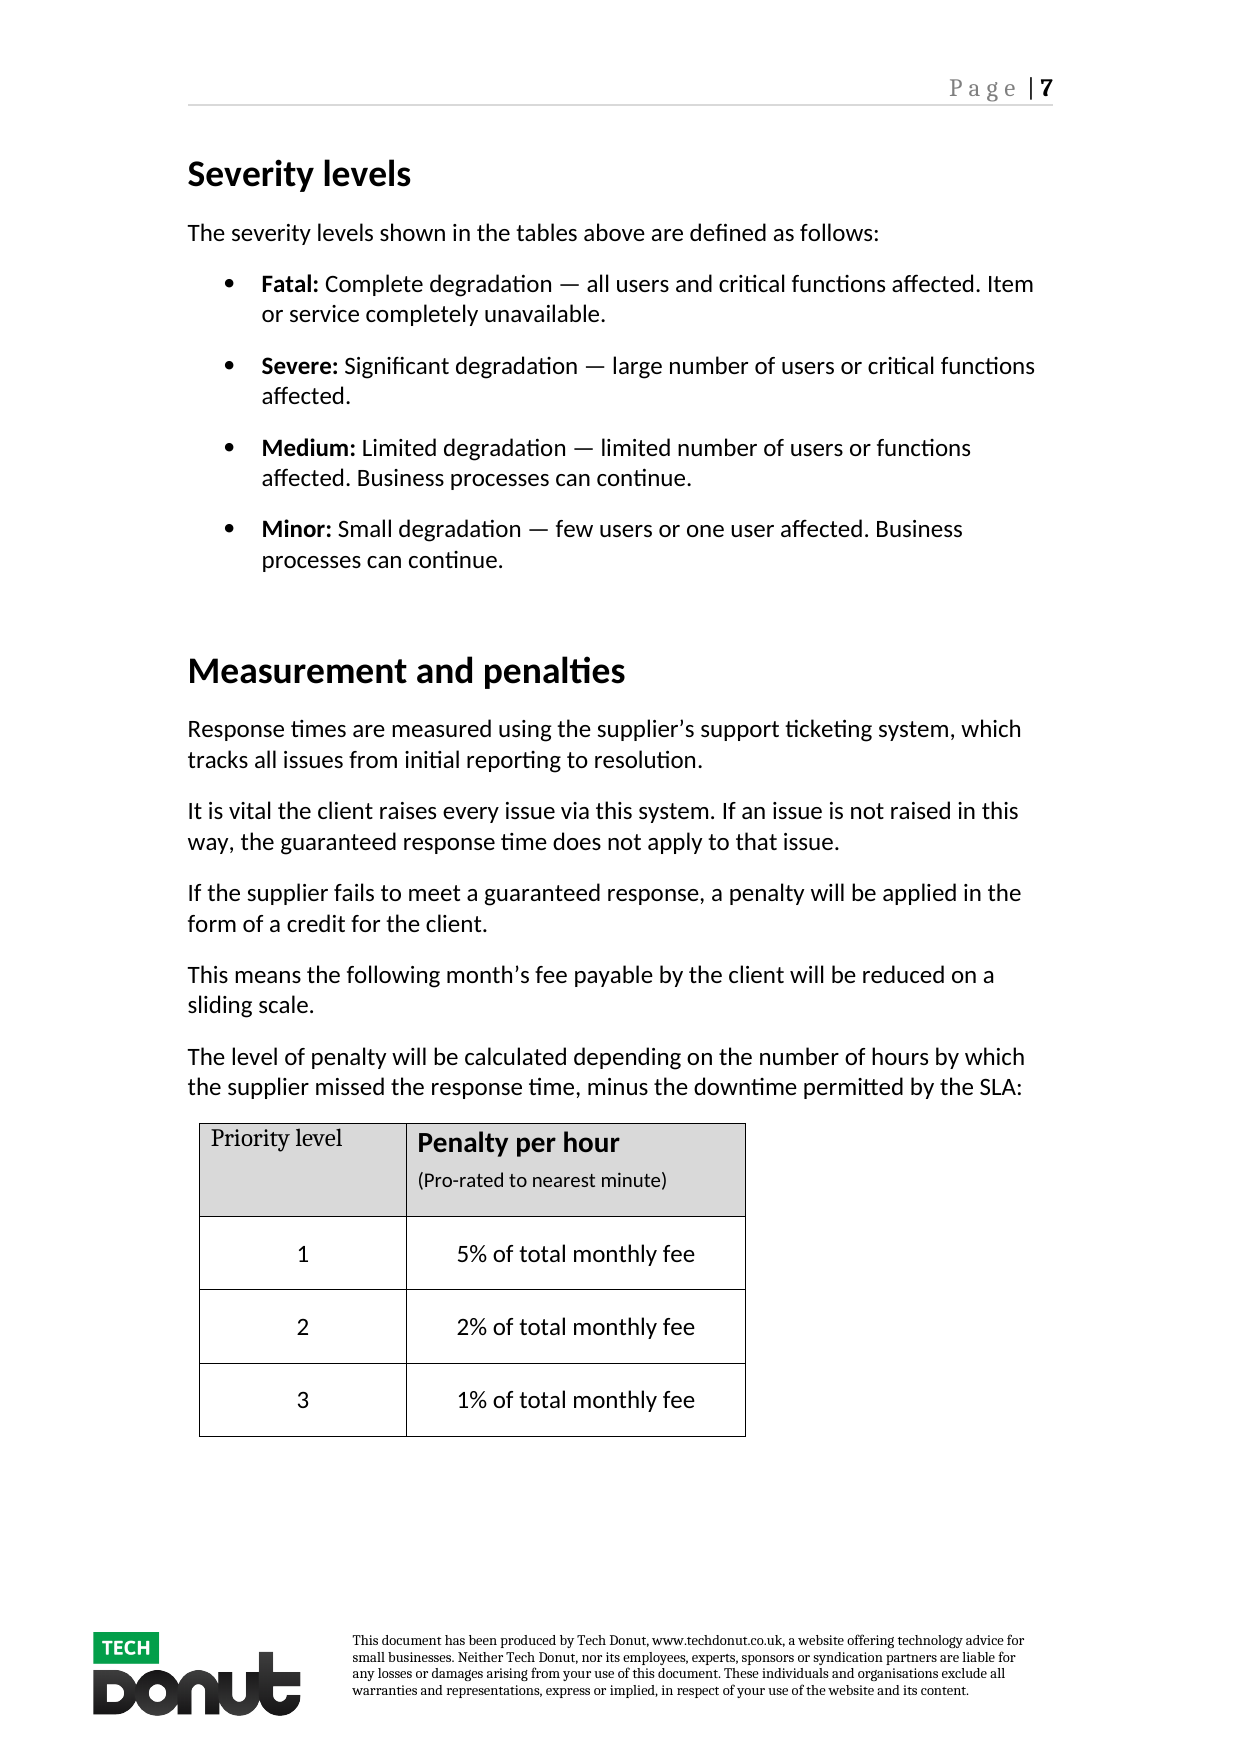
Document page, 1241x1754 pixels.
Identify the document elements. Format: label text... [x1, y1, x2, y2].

text Severity levels [187, 150, 1053, 196]
text It is vital the client raises every issue via this system. If an issue is not raised in this way, the guaranteed response time does not apply to that issue. [187, 795, 1053, 856]
text Response times are measured using the supplier’s support ticketing system, which tracks all issues from initial reporting to resolution. [187, 713, 1053, 774]
list Fatal: Complete degradation — all users and critical functions affected. Item or service completely unavailable. [225, 268, 1053, 329]
list Severe: Significant degradation — large number of users or critical functions affected. [225, 350, 1053, 411]
picture [93, 1632, 301, 1716]
text The level of penalty will be calculated depending on the number of hours by which the supplier missed the response time, minus the downtime permitted by the SLA: [187, 1041, 1053, 1102]
text The severity levels shown in the tables above are defined as follows: [187, 217, 1053, 247]
text Measurement and penalties [187, 647, 1053, 693]
text This means the following month’s fee payable by the client will be reduced on a sliding scale. [187, 959, 1053, 1020]
text If the supplier fails to meet a guaranteed response, a penalty will be applied in the form of a credit for the client. [187, 877, 1053, 938]
list Minor: Small degradation — few users or one user affected. Business processes can continue. [225, 514, 1053, 575]
list Medium: Limited degradation — limited number of users or functions affected. Business processes can continue. [225, 432, 1053, 493]
